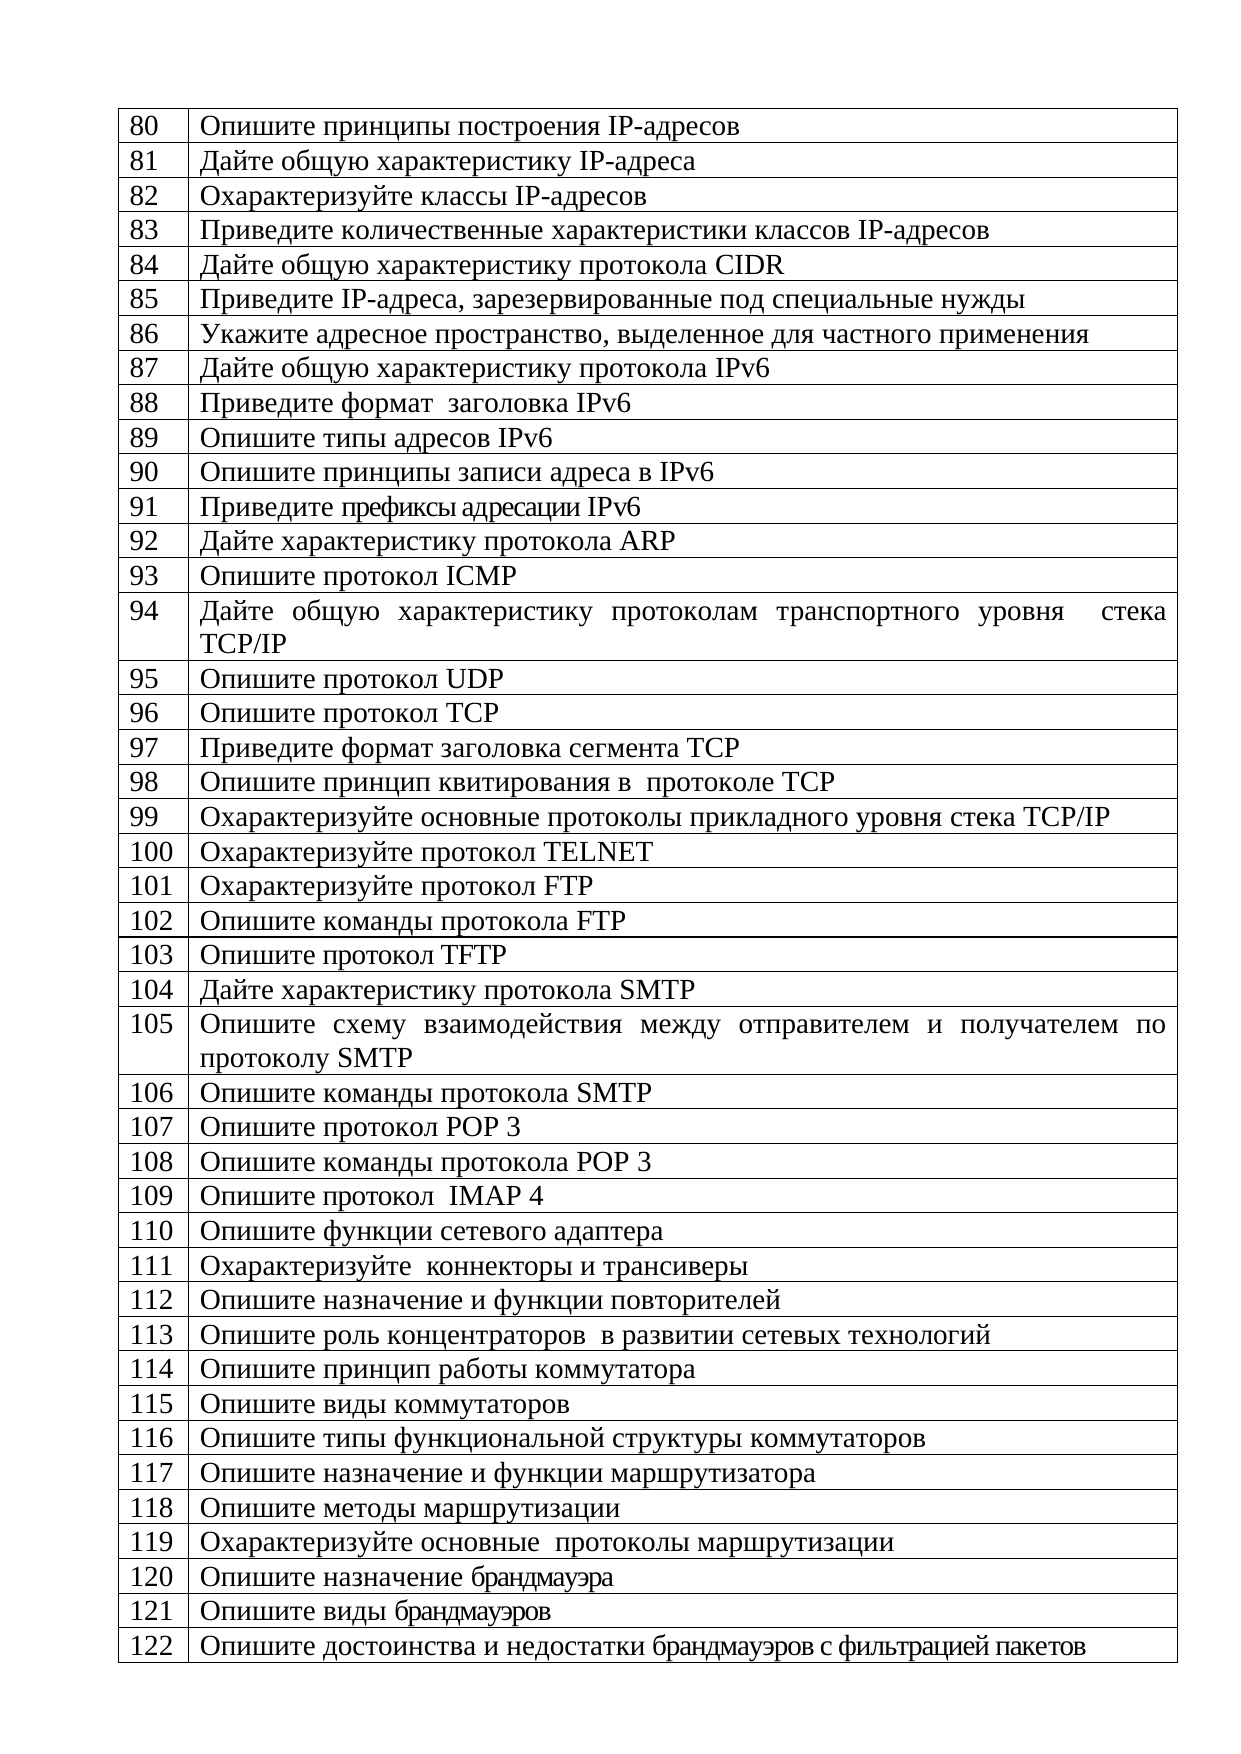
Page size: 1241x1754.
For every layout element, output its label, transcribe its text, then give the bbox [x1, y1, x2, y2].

table_cell Охарактеризуйте протокол TELNET [189, 834, 1177, 867]
table_cell Опишите роль концентраторов в развитии сетевых технологий [189, 1317, 1177, 1350]
table_cell [177, 1317, 188, 1350]
table_cell [177, 1075, 188, 1108]
table_cell [119, 247, 129, 280]
table_cell [119, 316, 129, 349]
table_cell Опишите протокол TCP [189, 695, 1177, 729]
table_cell [119, 281, 129, 315]
table_cell [177, 178, 188, 211]
table_cell [119, 938, 129, 971]
table_cell [119, 524, 129, 557]
table_cell [119, 1007, 188, 1074]
table_cell [119, 454, 129, 488]
table_cell Дайте общую характеристику IP-адреса [189, 143, 1177, 177]
table_cell [177, 1490, 188, 1523]
table_cell [119, 1282, 129, 1316]
table_cell [177, 1559, 188, 1592]
table_cell Опишите протокол POP 3 [189, 1109, 1177, 1143]
table_cell [177, 868, 188, 902]
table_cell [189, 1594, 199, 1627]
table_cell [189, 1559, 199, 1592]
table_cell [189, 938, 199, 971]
table_cell [119, 903, 129, 936]
table_cell [177, 385, 188, 419]
table_cell Опишите принципы записи адреса в IPv6 [189, 454, 1177, 488]
table_cell [119, 695, 129, 729]
table_cell [177, 730, 188, 763]
table_cell Опишите методы маршрутизации [189, 1490, 1177, 1523]
table_cell Опишите типы функциональной структуры коммутаторов [189, 1421, 1177, 1454]
table_cell [177, 281, 188, 315]
table_cell Опишите типы адресов IPv6 [189, 420, 1177, 453]
table_cell Опишите назначение и функции маршрутизатора [189, 1455, 1177, 1489]
table_cell [177, 524, 188, 557]
table_cell [119, 661, 129, 694]
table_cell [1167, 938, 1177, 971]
table_cell Опишите команды протокола FTP [189, 903, 1177, 936]
table_cell [177, 1351, 188, 1385]
table_cell Дайте общую характеристику протокола CIDR [189, 247, 1177, 280]
table_cell [177, 1386, 188, 1419]
table_cell [177, 316, 188, 349]
table_cell [119, 765, 129, 798]
table_cell [119, 1490, 129, 1523]
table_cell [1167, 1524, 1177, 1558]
table_cell Дайте характеристику протокола SMTP [189, 972, 1177, 1006]
table_cell Укажите адресное пространство, выделенное для частного применения [189, 316, 1177, 349]
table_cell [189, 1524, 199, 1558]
table_cell [177, 1455, 188, 1489]
table_cell [177, 351, 188, 384]
table_cell [177, 1282, 188, 1316]
table_cell [177, 1109, 188, 1143]
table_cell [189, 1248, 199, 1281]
table_cell Опишите назначение и функции повторителей [189, 1282, 1177, 1316]
table_cell Опишите протокол ICMP [189, 558, 1177, 592]
table_cell [119, 1109, 129, 1143]
table_cell [119, 972, 129, 1006]
table_cell [177, 1421, 188, 1454]
table_cell Опишите команды протокола SMTP [189, 1075, 1177, 1108]
table_cell Опишите виды коммутаторов [189, 1386, 1177, 1419]
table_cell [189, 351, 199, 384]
table_cell [177, 454, 188, 488]
table_cell [119, 1248, 129, 1281]
table_cell [177, 212, 188, 246]
table_cell [177, 1213, 188, 1247]
table_cell Охарактеризуйте классы IP-адресов [189, 178, 1177, 211]
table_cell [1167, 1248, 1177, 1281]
table_cell [119, 385, 129, 419]
table_cell [119, 1559, 129, 1592]
table_cell Опишите принцип квитирования в протоколе TCP [189, 765, 1177, 798]
table_cell [119, 1144, 129, 1177]
table_cell [177, 695, 188, 729]
table_cell [177, 1144, 188, 1177]
table_cell [119, 1179, 129, 1212]
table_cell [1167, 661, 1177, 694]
table_cell [119, 1524, 129, 1558]
table_cell [119, 730, 129, 763]
table_cell [119, 178, 129, 211]
table_cell Опишите принцип работы коммутатора [189, 1351, 1177, 1385]
table_cell [177, 489, 188, 522]
table_cell [177, 1248, 188, 1281]
table_cell [119, 1351, 129, 1385]
table_cell [119, 351, 129, 384]
table_cell [177, 799, 188, 833]
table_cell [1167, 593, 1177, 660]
table_cell [119, 420, 129, 453]
table_cell [119, 558, 129, 592]
table_cell [177, 247, 188, 280]
table_cell Охарактеризуйте протокол FTP [189, 868, 1177, 902]
table_cell Дайте характеристику протокола ARP [189, 524, 1177, 557]
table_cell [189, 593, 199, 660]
table_cell Приведите префиксы адресации IPv6 [189, 489, 1177, 522]
table_cell [177, 972, 188, 1006]
table_cell [119, 1213, 129, 1247]
table_cell [177, 420, 188, 453]
table_cell [177, 558, 188, 592]
table_cell Опишите принципы построения IP-адресов [189, 109, 1177, 142]
table_cell Опишите протокол IMAP 4 [189, 1179, 1177, 1212]
table_cell [119, 1421, 129, 1454]
table_cell [177, 765, 188, 798]
table_cell [119, 1317, 129, 1350]
table_cell [177, 109, 188, 142]
table_cell [119, 593, 188, 660]
table_cell [119, 489, 129, 522]
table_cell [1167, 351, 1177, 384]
table_cell [119, 212, 129, 246]
table_cell Приведите формат заголовка сегмента TCP [189, 730, 1177, 763]
table_cell [177, 661, 188, 694]
table_cell [119, 109, 129, 142]
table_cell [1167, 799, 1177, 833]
table_cell Опишите функции сетевого адаптера [189, 1213, 1177, 1247]
table_cell [177, 143, 188, 177]
table_cell [177, 1524, 188, 1558]
table_cell [119, 1386, 129, 1419]
table_cell [119, 868, 129, 902]
table_cell [119, 799, 129, 833]
table_cell [119, 1628, 129, 1662]
table_cell [177, 903, 188, 936]
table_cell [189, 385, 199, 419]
table_cell Приведите количественные характеристики классов IP-адресов [189, 212, 1177, 246]
table_cell Опишите схему взаимодействия между отправителем и получателем по протоколу SMTP [189, 1007, 1177, 1074]
table_cell [119, 1594, 129, 1627]
table_cell [177, 1179, 188, 1212]
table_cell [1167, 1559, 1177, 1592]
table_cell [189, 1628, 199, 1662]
table_cell [119, 1455, 129, 1489]
table_cell [177, 1628, 188, 1662]
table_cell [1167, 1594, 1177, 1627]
table_cell [119, 1075, 129, 1108]
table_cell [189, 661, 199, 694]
table_cell [177, 1594, 188, 1627]
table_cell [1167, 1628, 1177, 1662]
table_cell Приведите IP-адреса, зарезервированные под специальные нужды [189, 281, 1177, 315]
table_cell [119, 834, 129, 867]
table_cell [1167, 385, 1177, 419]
table_cell [119, 143, 129, 177]
table_cell Опишите команды протокола POP 3 [189, 1144, 1177, 1177]
table_cell [177, 938, 188, 971]
table_cell [177, 834, 188, 867]
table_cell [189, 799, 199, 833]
